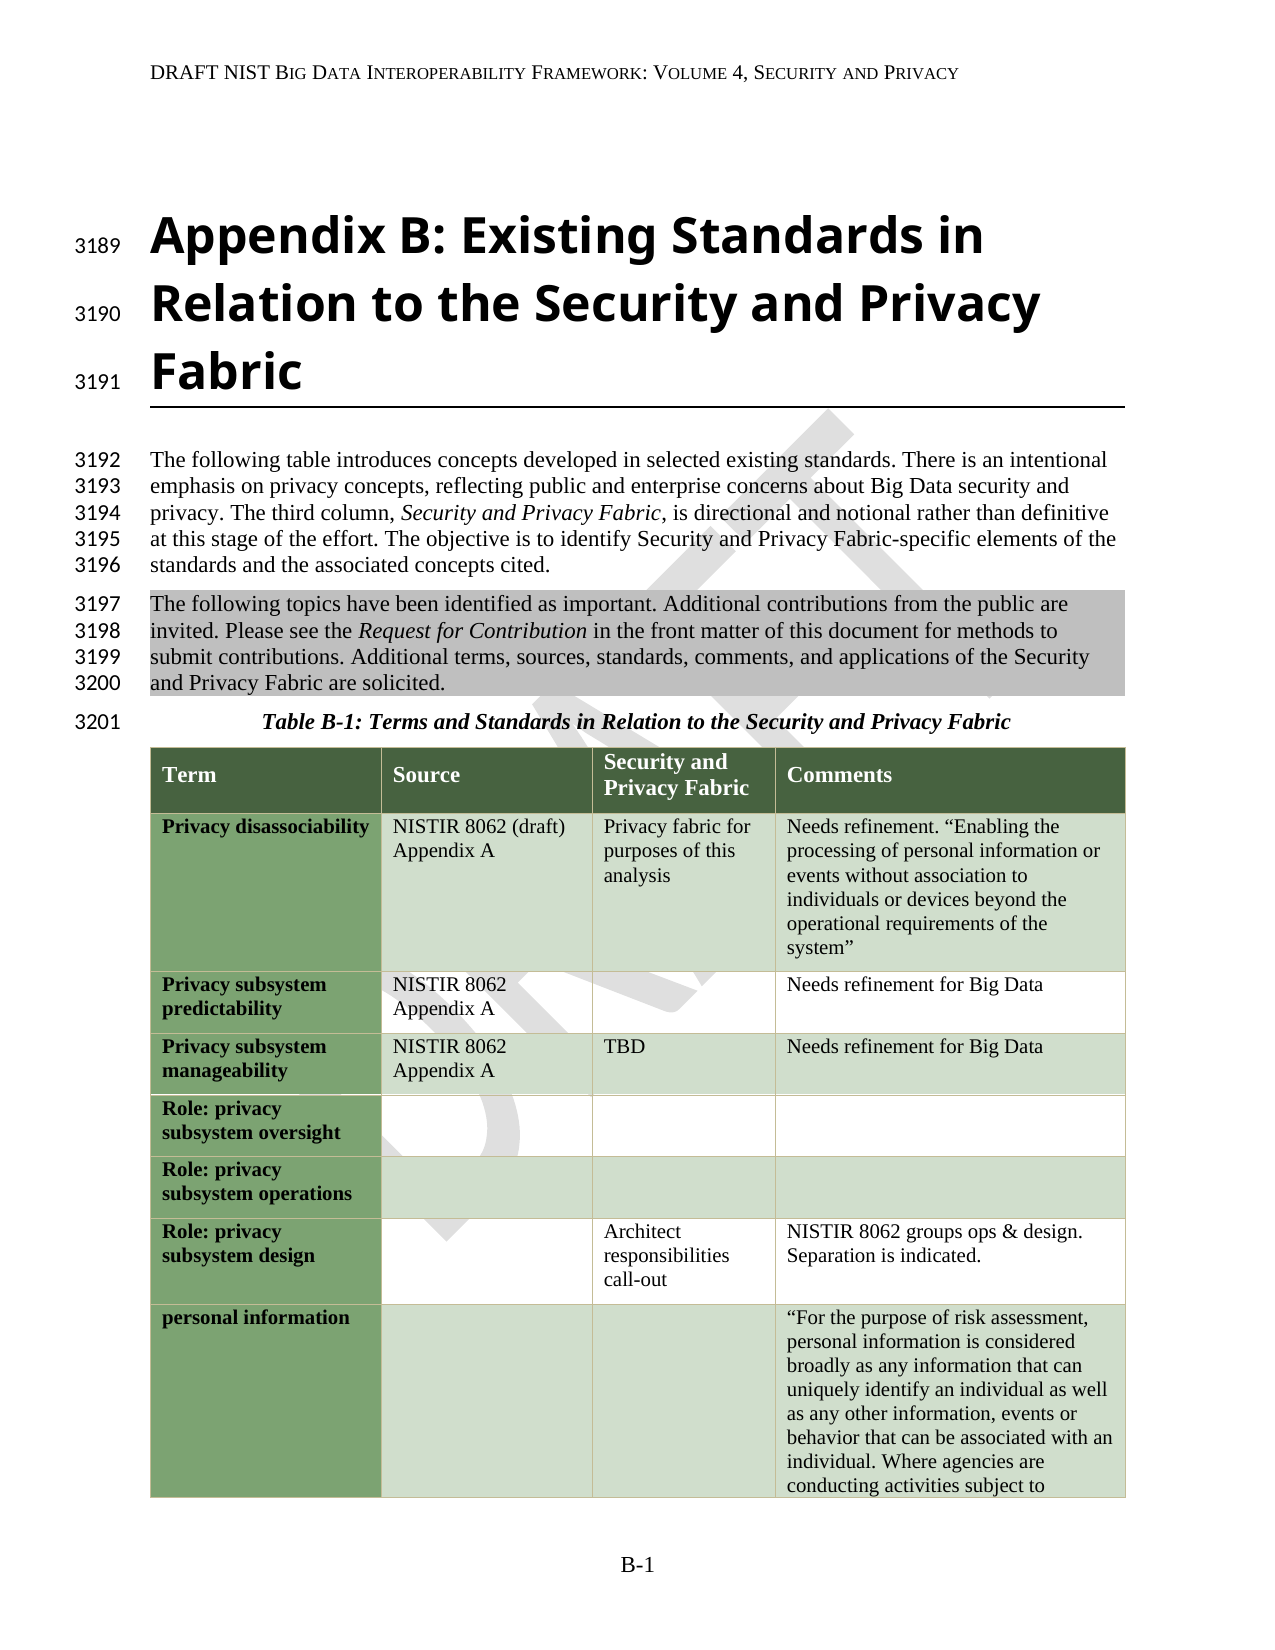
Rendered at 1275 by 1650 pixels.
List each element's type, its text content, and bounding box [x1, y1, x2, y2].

text Existing Standards in Relation to the Security and Privacy Fabric [150, 200, 1125, 406]
table_cell Privacy disassociability [151, 814, 381, 971]
table_cell [593, 1157, 775, 1218]
table_cell personal information [151, 1305, 381, 1497]
table_header Term [151, 748, 381, 813]
table_cell Architect responsibilities call-out [593, 1219, 775, 1304]
table_header Security and Privacy Fabric [593, 748, 775, 813]
text The following table introduces concepts developed in selected existing standards. There is an intentional emphasis on privacy concepts, reflecting public and enterprise concerns about Big Data security and privacy. The third column, Security and Privacy Fabric, is directional and notional rather than definitive at this stage of the effort. The objective is to identify Security and Privacy Fabric-specific elements of the standards and the associated concepts cited. [150, 446, 1125, 578]
table_cell NISTIR 8062 (draft) Appendix A [382, 814, 592, 971]
table_cell NISTIR 8062 groups ops & design. Separation is indicated. [776, 1219, 1125, 1304]
table_cell [382, 1219, 592, 1304]
table_header Source [382, 748, 592, 813]
table_cell Role: privacy subsystem oversight [151, 1096, 381, 1156]
table_cell [593, 1096, 775, 1156]
table_cell Needs refinement for Big Data [776, 1034, 1125, 1094]
table_cell [593, 1305, 775, 1497]
table_cell Privacy subsystem manageability [151, 1034, 381, 1094]
table_cell Privacy subsystem predictability [151, 972, 381, 1033]
table_cell Role: privacy subsystem design [151, 1219, 381, 1304]
table_header Comments [776, 748, 1125, 813]
table_cell Privacy fabric for purposes of this analysis [593, 814, 775, 971]
table_cell [382, 1096, 592, 1156]
table_cell [776, 1096, 1125, 1156]
table_cell Needs refinement for Big Data [776, 972, 1125, 1033]
table_cell NISTIR 8062 Appendix A [382, 1034, 592, 1094]
table_cell [382, 1305, 592, 1497]
table_cell TBD [593, 1034, 775, 1094]
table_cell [776, 1305, 1125, 1497]
table_cell Role: privacy subsystem operations [151, 1157, 381, 1218]
table_cell NISTIR 8062 Appendix A [382, 972, 592, 1033]
table_cell [776, 1157, 1125, 1218]
table_cell Needs refinement. “Enabling the processing of personal information or events without association to individuals or devices beyond the operational requirements of the system” [776, 814, 1125, 971]
text Table B-1: Terms and Standards in Relation to the Security and Privacy Fabric [150, 708, 1125, 734]
text The following topics have been identified as important. Additional contributions from the public are invited. Please see the Request for Contribution in the front matter of this document for methods to submit contributions. Additional terms, sources, standards, comments, and applications of the Security and Privacy Fabric are solicited. [150, 590, 1125, 696]
table_cell [382, 1157, 592, 1218]
table_cell [593, 972, 775, 1033]
